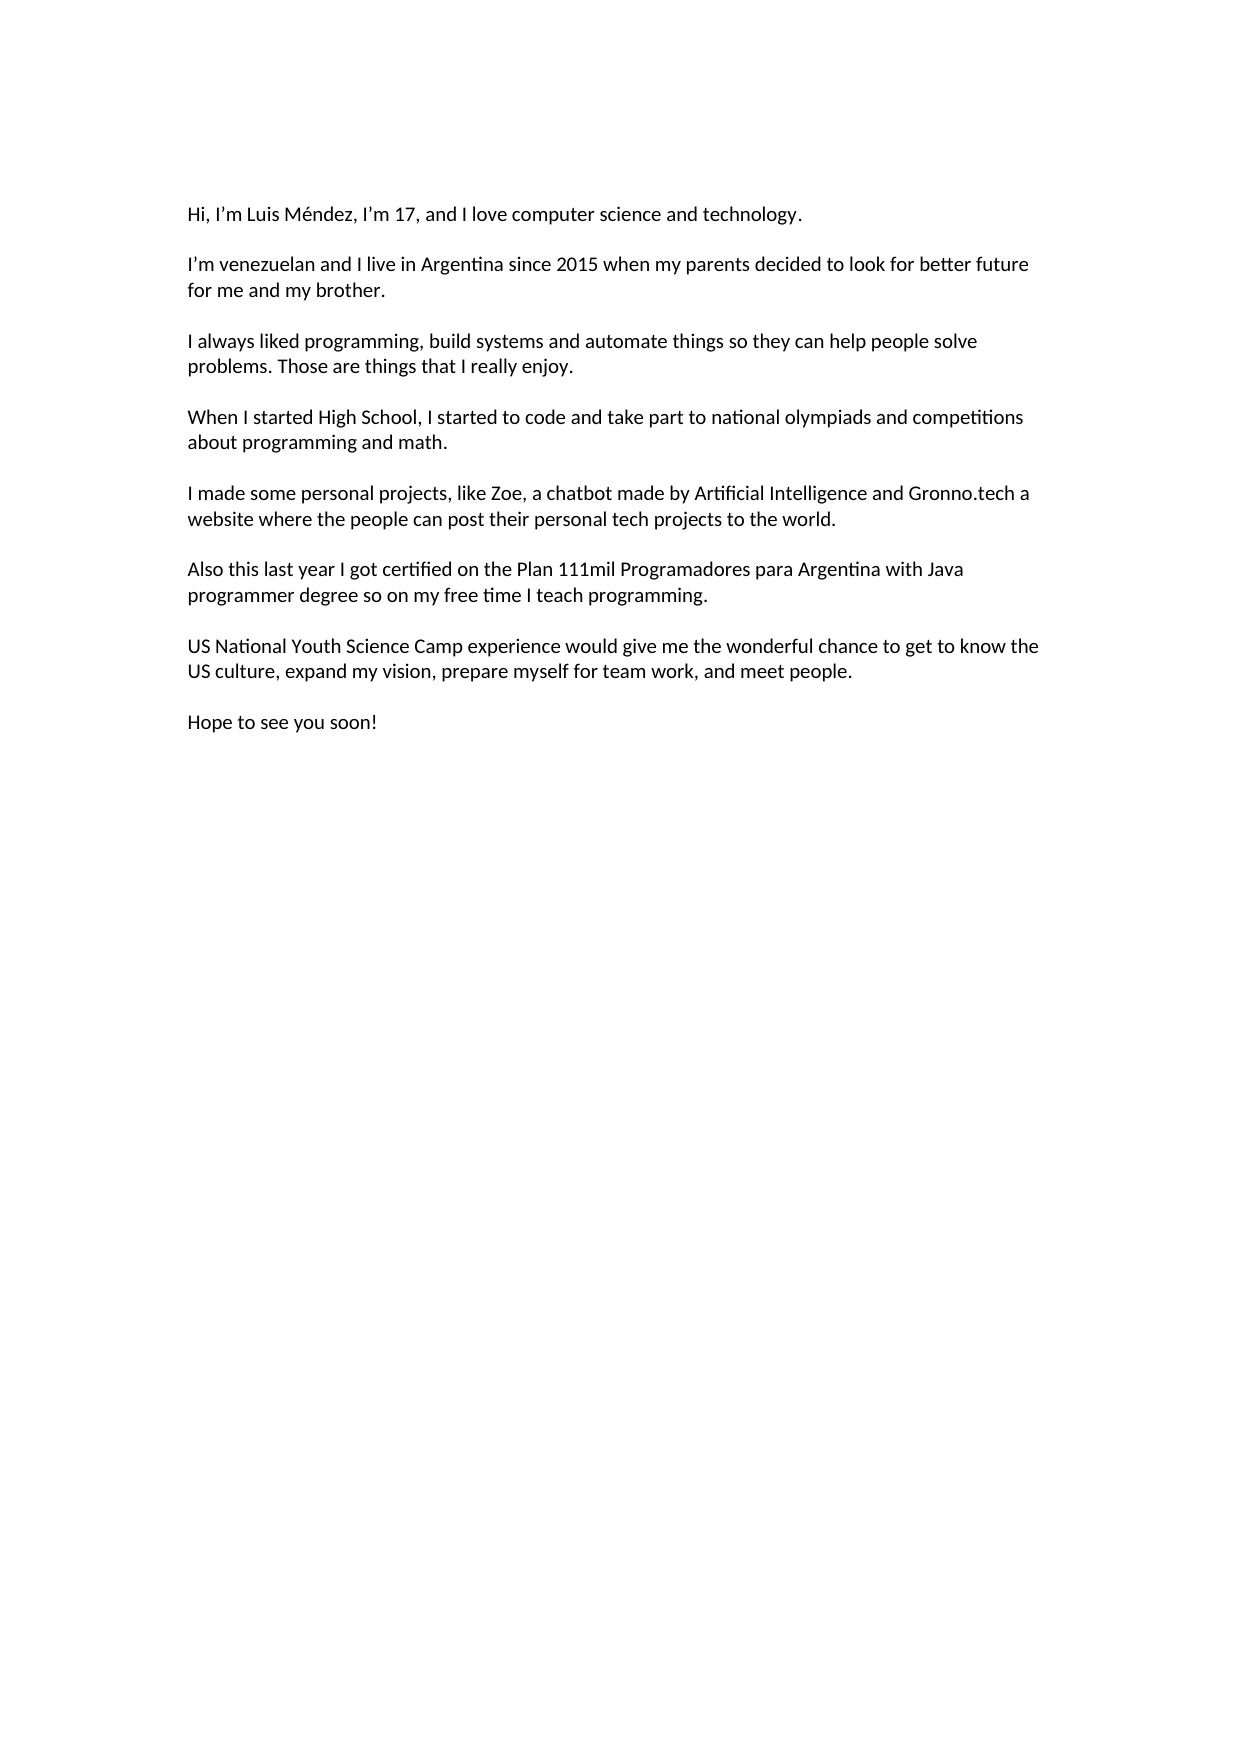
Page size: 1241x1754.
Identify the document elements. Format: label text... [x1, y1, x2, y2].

text Also this last year I got certified on the Plan 111mil Programadores para Argentina with Java programmer degree so on my free time I teach programming. [187, 557, 1053, 607]
text When I started High School, I started to code and take part to national olympiads and competitions about programming and math. [187, 404, 1053, 455]
text I’m venezuelan and I live in Argentina since 2015 when my parents decided to look for better future for me and my brother. [187, 252, 1053, 302]
text Hi, I’m Luis Méndez, I’m 17, and I love computer science and technology. [187, 201, 1053, 226]
text I made some personal projects, like Zoe, a chatbot made by Artificial Intelligence and Gronno.tech a website where the people can post their personal tech projects to the world. [187, 480, 1053, 531]
text I always liked programming, build systems and automate things so they can help people solve problems. Those are things that I really enjoy. [187, 328, 1053, 379]
text Hope to see you soon! [187, 709, 1053, 734]
text US National Youth Science Camp experience would give me the wonderful chance to get to know the US culture, expand my vision, prepare myself for team work, and meet people. [187, 633, 1053, 684]
